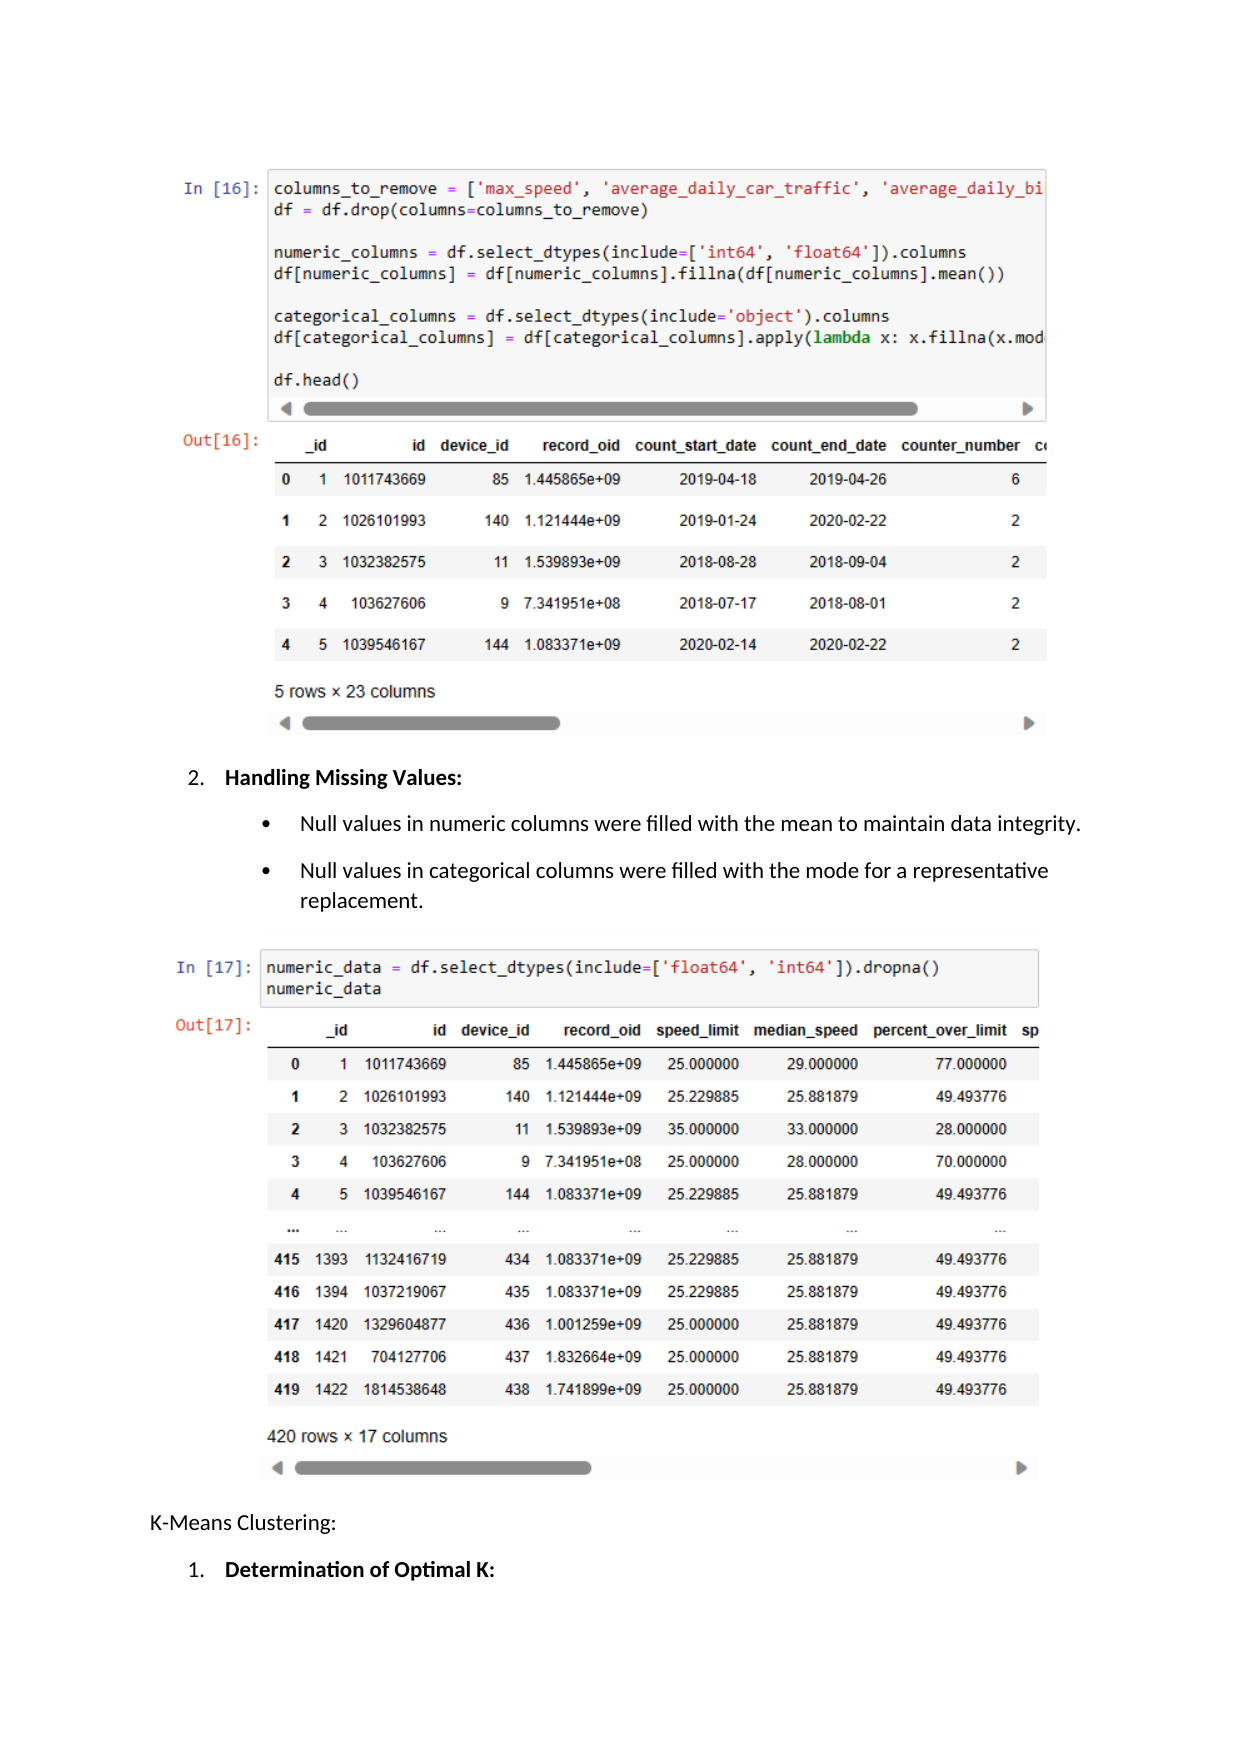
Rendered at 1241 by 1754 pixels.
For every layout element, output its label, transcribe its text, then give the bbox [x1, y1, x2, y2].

list Determination of Optimal K: [187, 1555, 1090, 1583]
text K-Means Clustering: [150, 1508, 1090, 1537]
list Null values in numeric columns were filled with the mean to maintain data integrity. [262, 809, 1090, 837]
list Handling Missing Values: [187, 763, 1090, 791]
picture [150, 933, 1058, 1490]
picture [150, 150, 1073, 744]
list Null values in categorical columns were filled with the mode for a representative replacement. [262, 856, 1090, 914]
